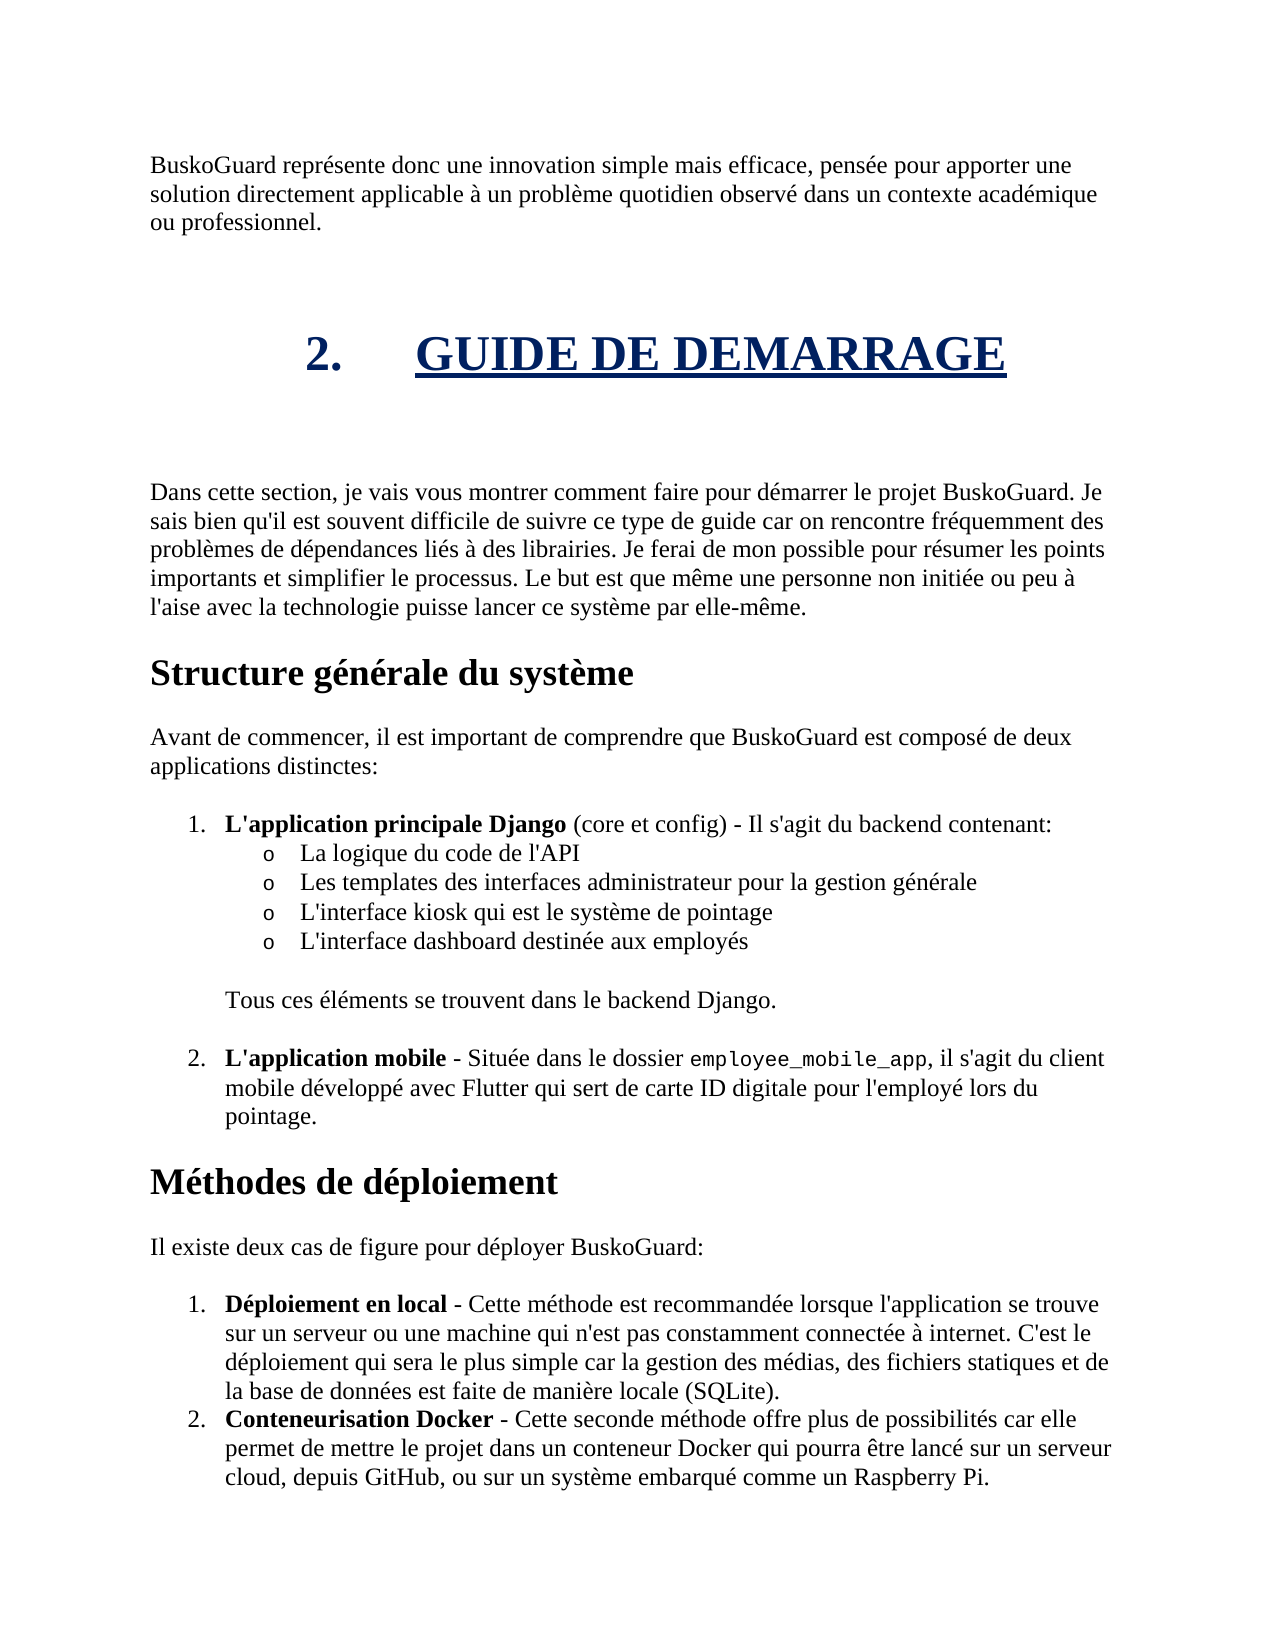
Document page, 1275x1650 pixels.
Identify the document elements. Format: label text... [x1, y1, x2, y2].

text BuskoGuard représente donc une innovation simple mais efficace, pensée pour apporter une solution directement applicable à un problème quotidien observé dans un contexte académique ou professionnel. [150, 150, 1125, 236]
list L'application mobile - Située dans le dossier employee_mobile_app, il s'agit du client mobile développé avec Flutter qui sert de carte ID digitale pour l'employé lors du pointage. [187, 1043, 1125, 1130]
text Il existe deux cas de figure pour déployer BuskoGuard: [150, 1232, 1125, 1260]
text Dans cette section, je vais vous montrer comment faire pour démarrer le projet BuskoGuard. Je sais bien qu'il est souvent difficile de suivre ce type de guide car on rencontre fréquemment des problèmes de dépendances liés à des librairies. Je ferai de mon possible pour résumer les points importants et simplifier le processus. Le but est que même une personne non initiée ou peu à l'aise avec la technologie puisse lancer ce système par elle-même. [150, 477, 1125, 621]
text Avant de commencer, il est important de comprendre que BuskoGuard est composé de deux applications distinctes: [150, 722, 1125, 780]
list GUIDE DE DEMARRAGE [187, 323, 1125, 381]
list L'interface dashboard destinée aux employés [262, 926, 1125, 956]
list L'application principale Django (core et config) - Il s'agit du backend contenant: [187, 809, 1125, 838]
text Structure générale du système [150, 650, 1125, 693]
list Conteneurisation Docker - Cette seconde méthode offre plus de possibilités car elle permet de mettre le projet dans un conteneur Docker qui pourra être lancé sur un serveur cloud, depuis GitHub, ou sur un système embarqué comme un Raspberry Pi. [187, 1404, 1125, 1491]
text Méthodes de déploiement [150, 1159, 1125, 1202]
list Déploiement en local - Cette méthode est recommandée lorsque l'application se trouve sur un serveur ou une machine qui n'est pas constamment connectée à internet. C'est le déploiement qui sera le plus simple car la gestion des médias, des fichiers statiques et de la base de données est faite de manière locale (SQLite). [187, 1289, 1125, 1404]
list La logique du code de l'API [262, 838, 1125, 867]
text Tous ces éléments se trouvent dans le backend Django. [225, 985, 1125, 1014]
list Les templates des interfaces administrateur pour la gestion générale [262, 867, 1125, 897]
list L'interface kiosk qui est le système de pointage [262, 897, 1125, 926]
